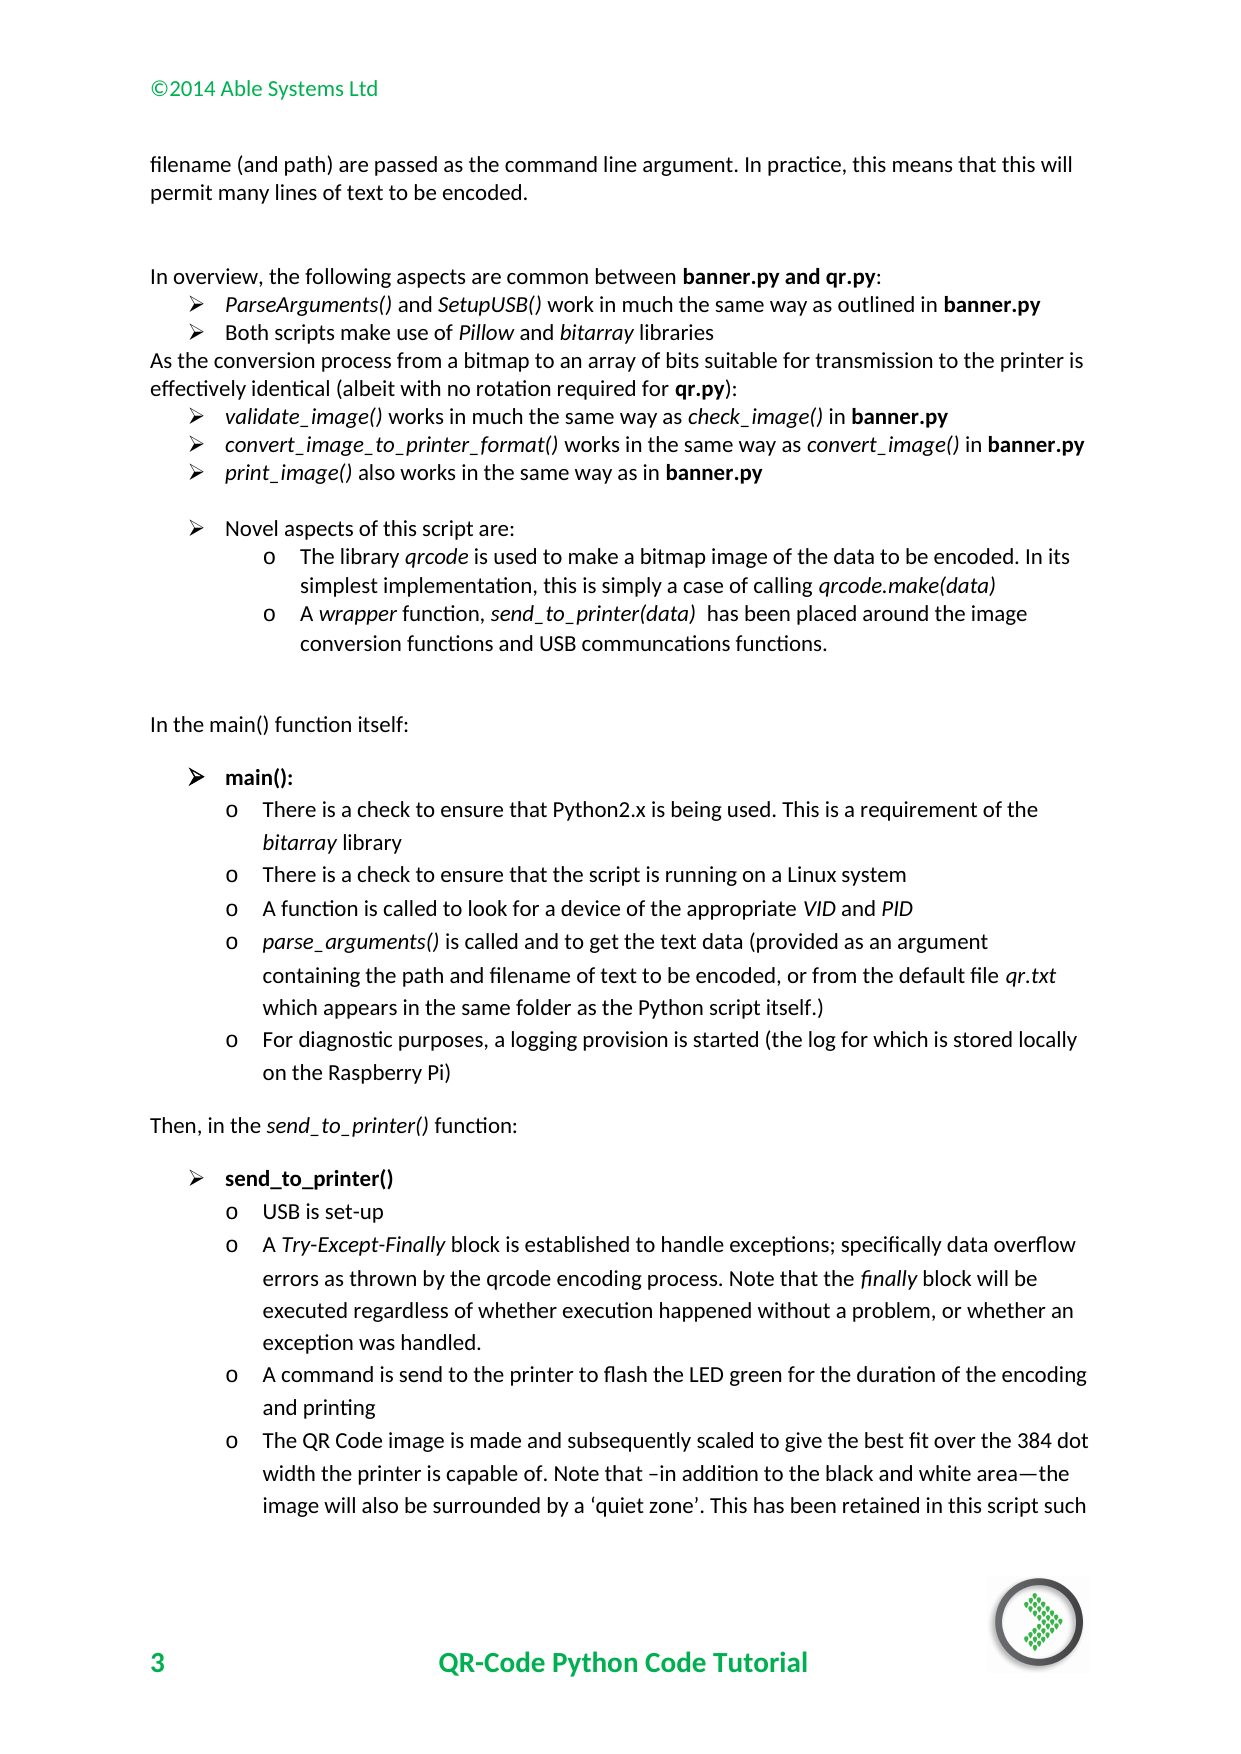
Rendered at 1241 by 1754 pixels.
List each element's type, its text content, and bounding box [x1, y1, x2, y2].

list A Try-Except-Finally block is established to handle exceptions; specifically data overflow errors as thrown by the qrcode encoding process. Note that the finally block will be executed regardless of whether execution happened without a problem, or whether an exception was handled. [225, 1230, 1090, 1356]
text Then, in the send_to_printer() function: [150, 1112, 1090, 1139]
list For diagnostic purposes, a logging provision is started (the log for which is stored locally on the Raspberry Pi) [225, 1025, 1090, 1087]
list There is a check to ensure that the script is running on a Linux system [225, 860, 1090, 889]
list parse_arguments() is called and to get the text data (provided as an argument containing the path and filename of text to be encoded, or from the default file qr.txt which appears in the same folder as the Python script itself.) [225, 927, 1090, 1021]
list The library qrcode is used to make a bitmap image of the data to be encoded. In its simplest implementation, this is simply a case of calling qrcode.make(data) [262, 542, 1090, 599]
list A command is send to the printer to flash the LED green for the duration of the encoding and printing [225, 1360, 1090, 1422]
list A wrapper function, send_to_printer(data) has been placed around the image conversion functions and USB communcations functions. [262, 599, 1090, 657]
text In overview, the following aspects are common between banner.py and qr.py: [150, 262, 1090, 290]
list Novel aspects of this script are: [187, 514, 1090, 542]
list There is a check to ensure that Python2.x is being used. This is a requirement of the bitarray library [225, 795, 1090, 856]
list ParseArguments() and SetupUSB() work in much the same way as outlined in banner.py [187, 290, 1090, 318]
text In the main() function itself: [150, 710, 1090, 738]
list main(): [187, 763, 1090, 791]
list USB is set-up [225, 1197, 1090, 1226]
list Both scripts make use of Pillow and bitarray libraries [187, 318, 1090, 346]
picture [986, 1576, 1091, 1673]
list validate_image() works in much the same way as check_image() in banner.py [187, 402, 1090, 430]
list convert_image_to_printer_format() works in the same way as convert_image() in banner.py [187, 430, 1090, 458]
list A function is called to look for a device of the appropriate VID and PID [225, 894, 1090, 923]
text As the conversion process from a bitmap to an array of bits suitable for transmission to the printer is effectively identical (albeit with no rotation required for qr.py): [150, 346, 1090, 402]
list print_image() also works in the same way as in banner.py [187, 458, 1090, 486]
list send_to_printer() [187, 1164, 1090, 1193]
